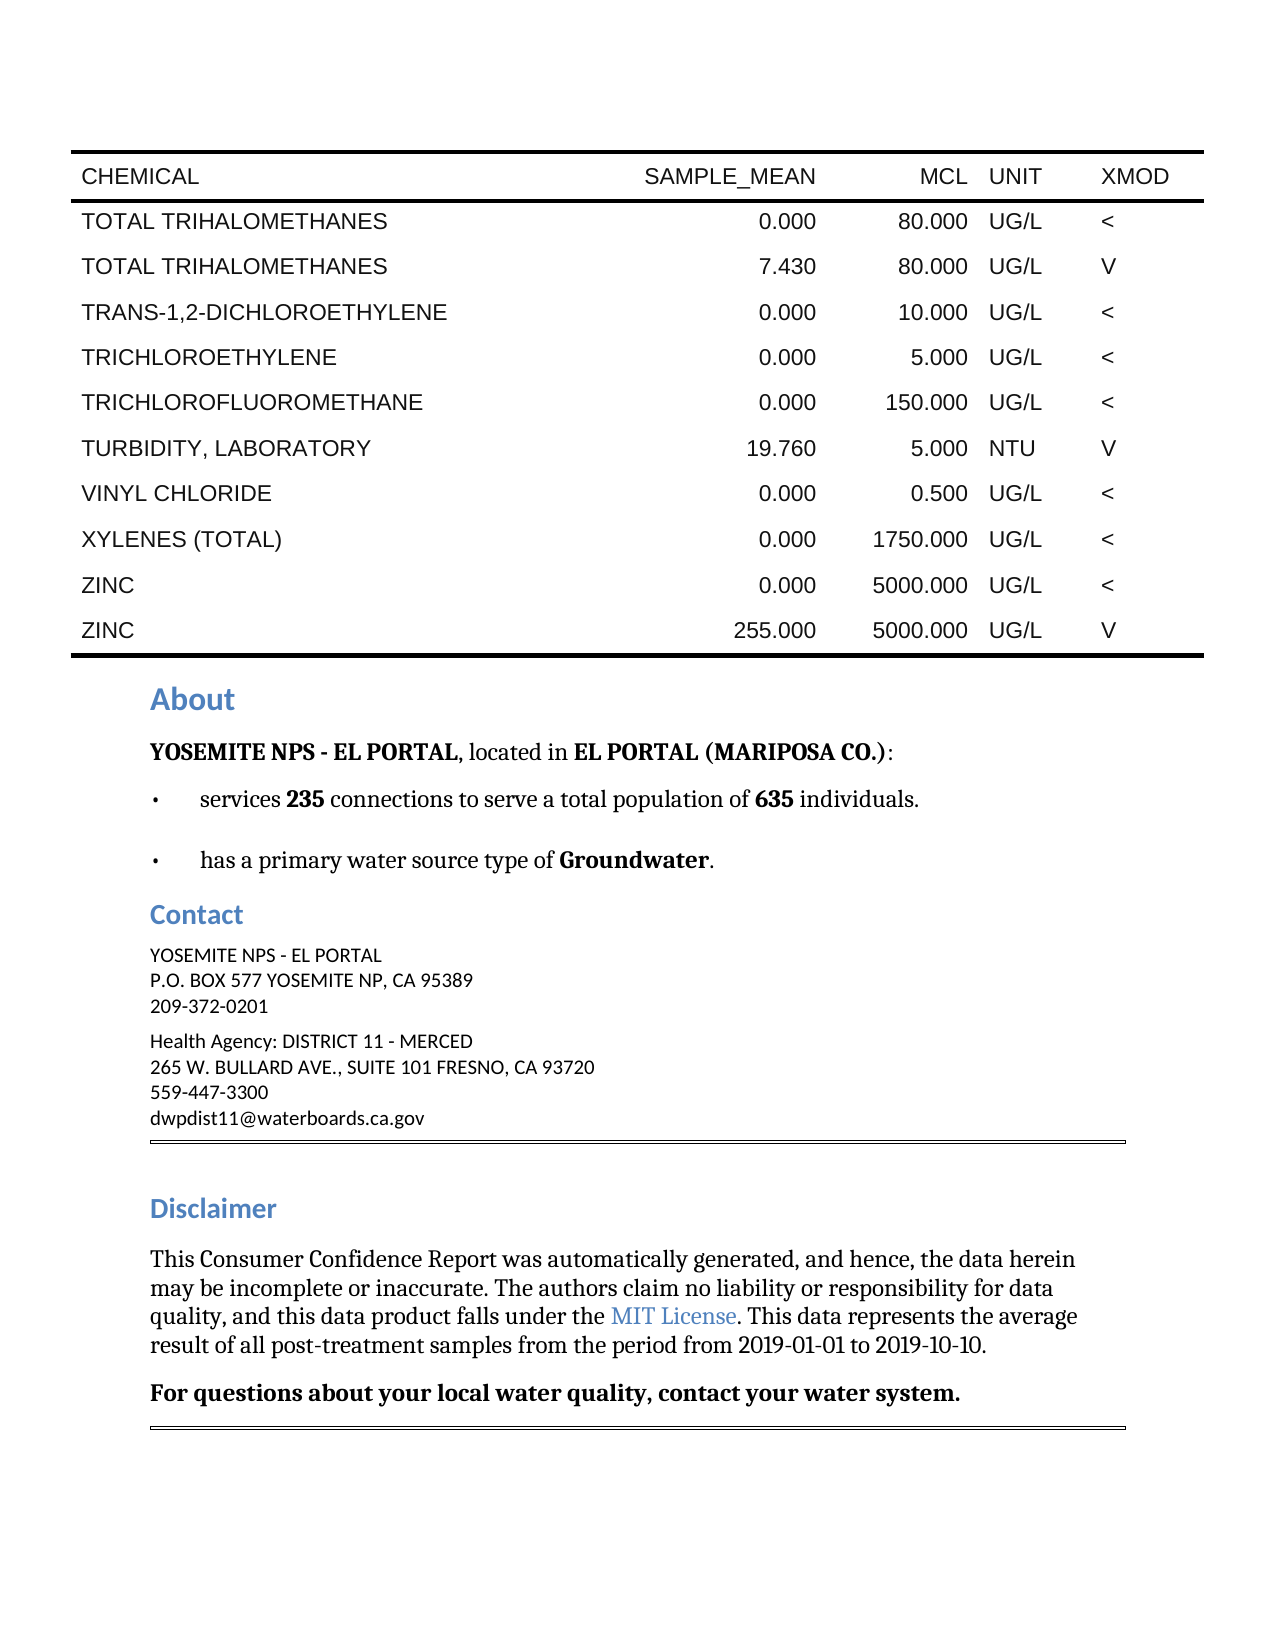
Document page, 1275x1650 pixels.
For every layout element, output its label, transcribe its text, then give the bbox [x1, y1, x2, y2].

table_cell UG/L [978, 335, 1090, 380]
table_cell TURBIDITY, LABORATORY [71, 425, 614, 471]
subtitle Contact [150, 896, 1125, 932]
table_cell 0.500 [826, 471, 978, 516]
table_cell 5.000 [826, 335, 978, 380]
table_cell < [1090, 471, 1204, 516]
table_cell UG/L [978, 516, 1090, 563]
text This Consumer Confidence Report was automatically generated, and hence, the data herein may be incomplete or inaccurate. The authors claim no liability or responsibility for data quality, and this data product falls under the MIT License. This data represents the average result of all post-treatment samples from the period from 2019-01-01 to 2019-10-10. [150, 1245, 1125, 1360]
table_cell < [1090, 563, 1204, 608]
text YOSEMITE NPS - EL PORTAL P.O. BOX 577 YOSEMITE NP, CA 95389 209-372-0201 [150, 942, 1125, 1018]
table_cell VINYL CHLORIDE [71, 471, 614, 516]
table_cell < [1090, 516, 1204, 563]
table_cell UG/L [978, 608, 1090, 653]
table_cell < [1090, 380, 1204, 425]
text For questions about your local water quality, contact your water system. [150, 1378, 1125, 1407]
table_cell V [1090, 425, 1204, 471]
table_cell 80.000 [826, 203, 978, 244]
table_cell 5000.000 [826, 563, 978, 608]
table_cell 5000.000 [826, 608, 978, 653]
table_cell 5.000 [826, 425, 978, 471]
table_cell NTU [978, 425, 1090, 471]
table_cell UG/L [978, 289, 1090, 335]
table_cell < [1090, 289, 1204, 335]
table_cell TRICHLOROFLUOROMETHANE [71, 380, 614, 425]
table_cell UG/L [978, 244, 1090, 289]
table_cell XYLENES (TOTAL) [71, 516, 614, 563]
table_cell < [1090, 335, 1204, 380]
table_cell UG/L [978, 380, 1090, 425]
table_cell UG/L [978, 471, 1090, 516]
table_cell ZINC [71, 563, 614, 608]
table_cell ZINC [71, 608, 614, 653]
list has a primary water source type of Groundwater. [150, 846, 1125, 875]
table_cell 0.000 [614, 516, 826, 563]
table_cell TRANS-1,2-DICHLOROETHYLENE [71, 289, 614, 335]
table_cell 0.000 [614, 471, 826, 516]
table_cell V [1090, 244, 1204, 289]
table_cell < [1090, 203, 1204, 244]
table_cell 0.000 [614, 289, 826, 335]
table_cell 80.000 [826, 244, 978, 289]
table_cell 0.000 [614, 335, 826, 380]
table_cell 7.430 [614, 244, 826, 289]
text YOSEMITE NPS - EL PORTAL, located in EL PORTAL (MARIPOSA CO.): [150, 738, 1125, 766]
table_cell 0.000 [614, 203, 826, 244]
table_cell 255.000 [614, 608, 826, 653]
table_cell V [1090, 608, 1204, 653]
table_cell 1750.000 [826, 516, 978, 563]
table_cell 19.760 [614, 425, 826, 471]
table_header UNIT [978, 154, 1090, 198]
table_header MCL [826, 154, 978, 198]
table_cell TRICHLOROETHYLENE [71, 335, 614, 380]
table_cell 150.000 [826, 380, 978, 425]
table_cell UG/L [978, 563, 1090, 608]
subtitle Disclaimer [150, 1190, 1125, 1226]
table_header CHEMICAL [71, 154, 614, 198]
table_cell 0.000 [614, 380, 826, 425]
table_header SAMPLE_MEAN [614, 154, 826, 198]
list services 235 connections to serve a total population of 635 individuals. [150, 785, 1125, 843]
subtitle About [150, 678, 1125, 719]
table_cell TOTAL TRIHALOMETHANES [71, 203, 614, 244]
text Health Agency: DISTRICT 11 - MERCED 265 W. BULLARD AVE., SUITE 101 FRESNO, CA 93720 559-447-3300 dwpdist11@waterboards.ca.gov [150, 1029, 1125, 1130]
table_cell 0.000 [614, 563, 826, 608]
table_cell 10.000 [826, 289, 978, 335]
table_cell UG/L [978, 203, 1090, 244]
table_header XMOD [1090, 154, 1204, 198]
table_cell TOTAL TRIHALOMETHANES [71, 244, 614, 289]
